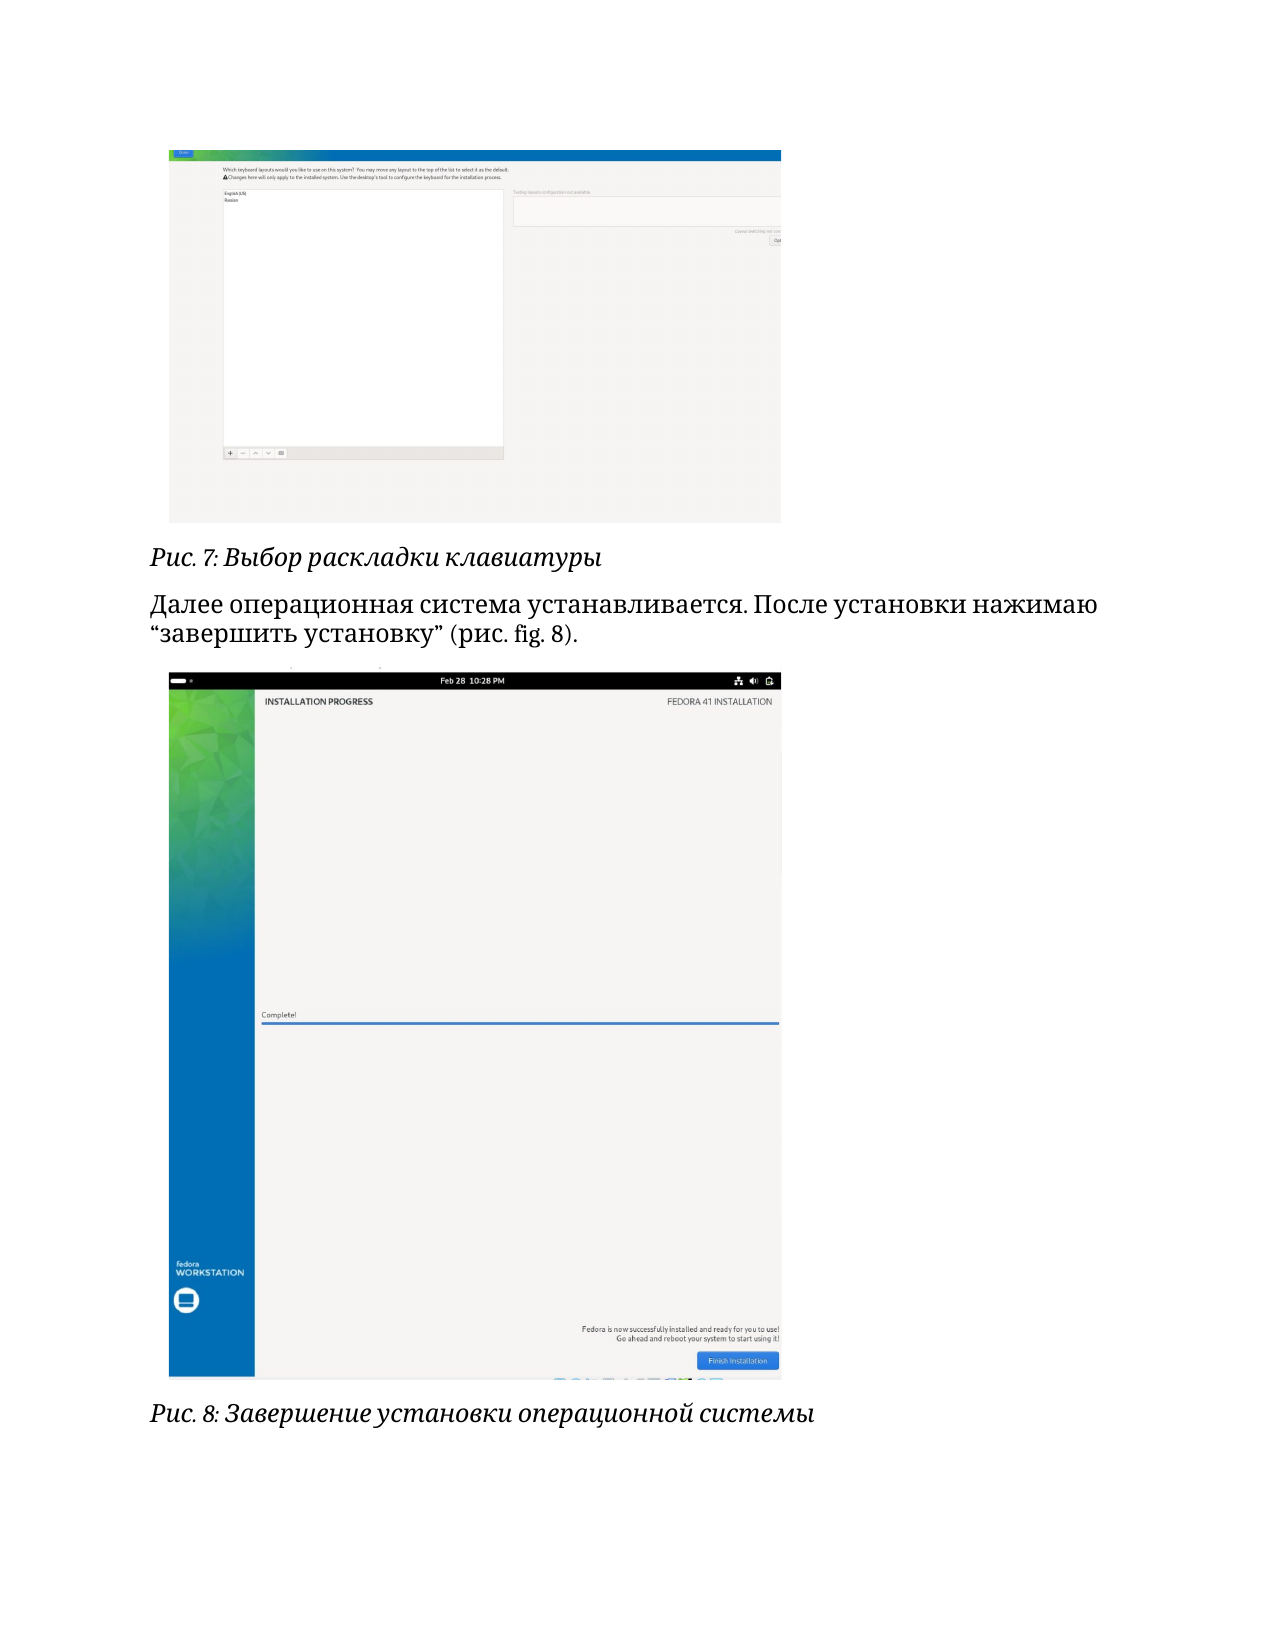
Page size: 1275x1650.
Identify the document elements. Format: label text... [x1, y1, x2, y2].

picture [168, 667, 782, 1380]
text Рис. 7: Выбор раскладки клавиатуры [150, 543, 1125, 572]
text Рис. 8: Завершение установки операционной системы [150, 1400, 1125, 1429]
text Далее операционная система устанавливается. После установки нажимаю “завершить установку” (рис. fig. 8). [150, 591, 1125, 648]
picture [168, 150, 782, 523]
